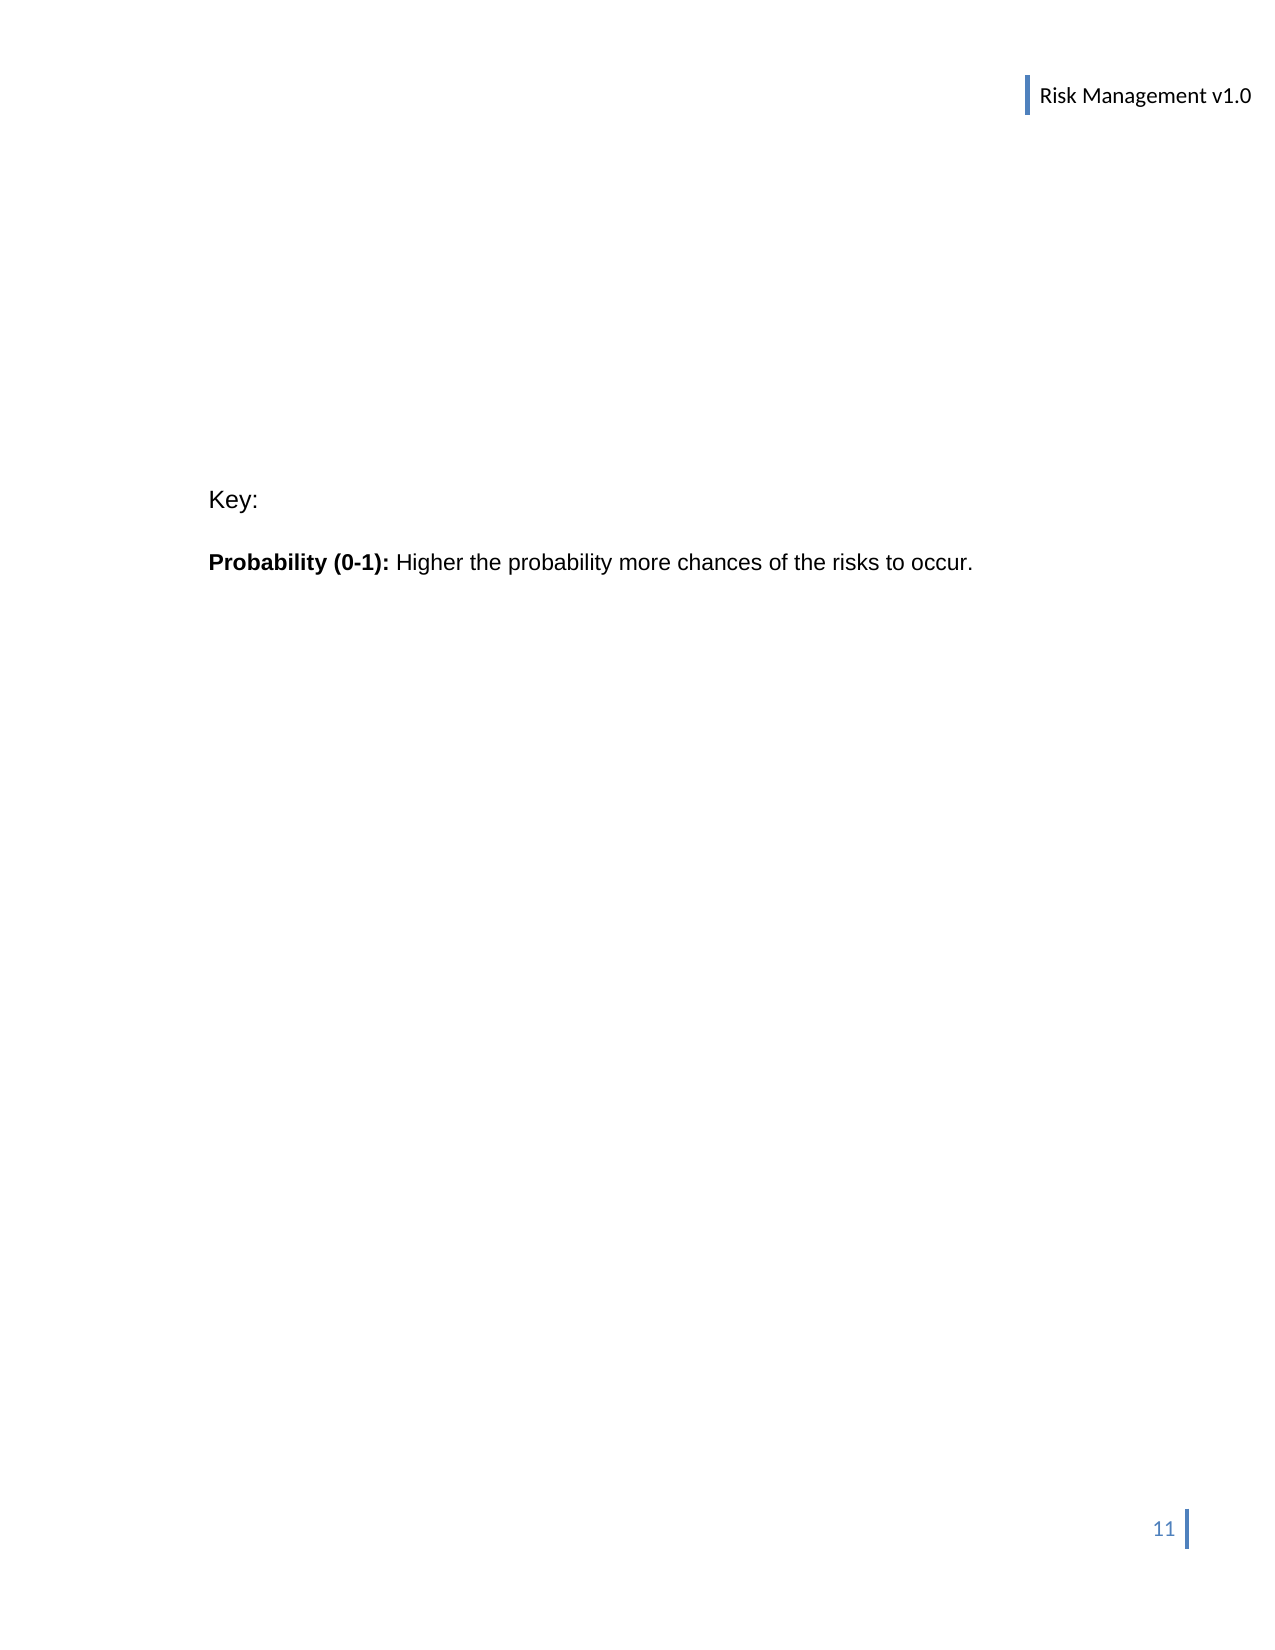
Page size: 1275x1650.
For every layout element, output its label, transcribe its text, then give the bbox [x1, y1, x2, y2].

text Key: [208, 468, 1125, 521]
text Probability (0-1): Higher the probability more chances of the risks to occur. [208, 549, 1125, 576]
